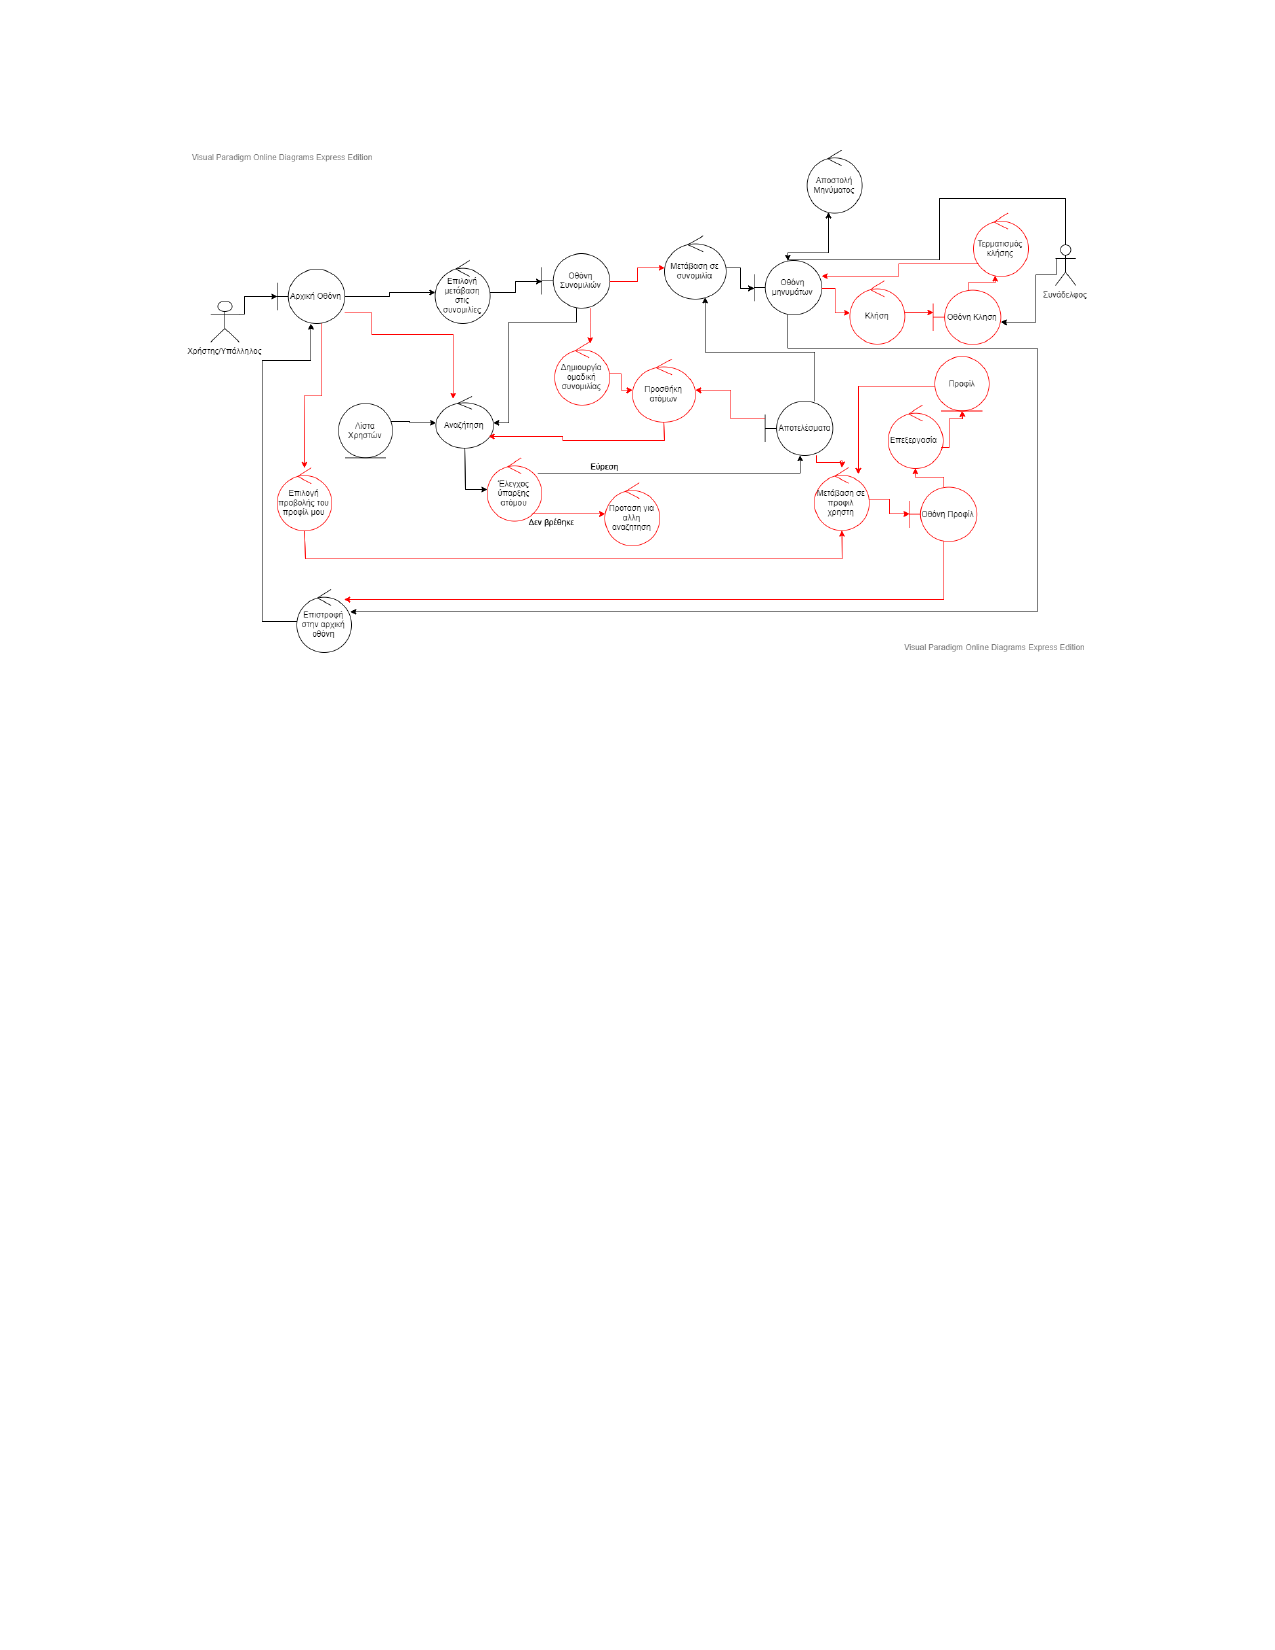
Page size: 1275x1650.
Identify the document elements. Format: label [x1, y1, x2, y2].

picture [187, 150, 1088, 654]
